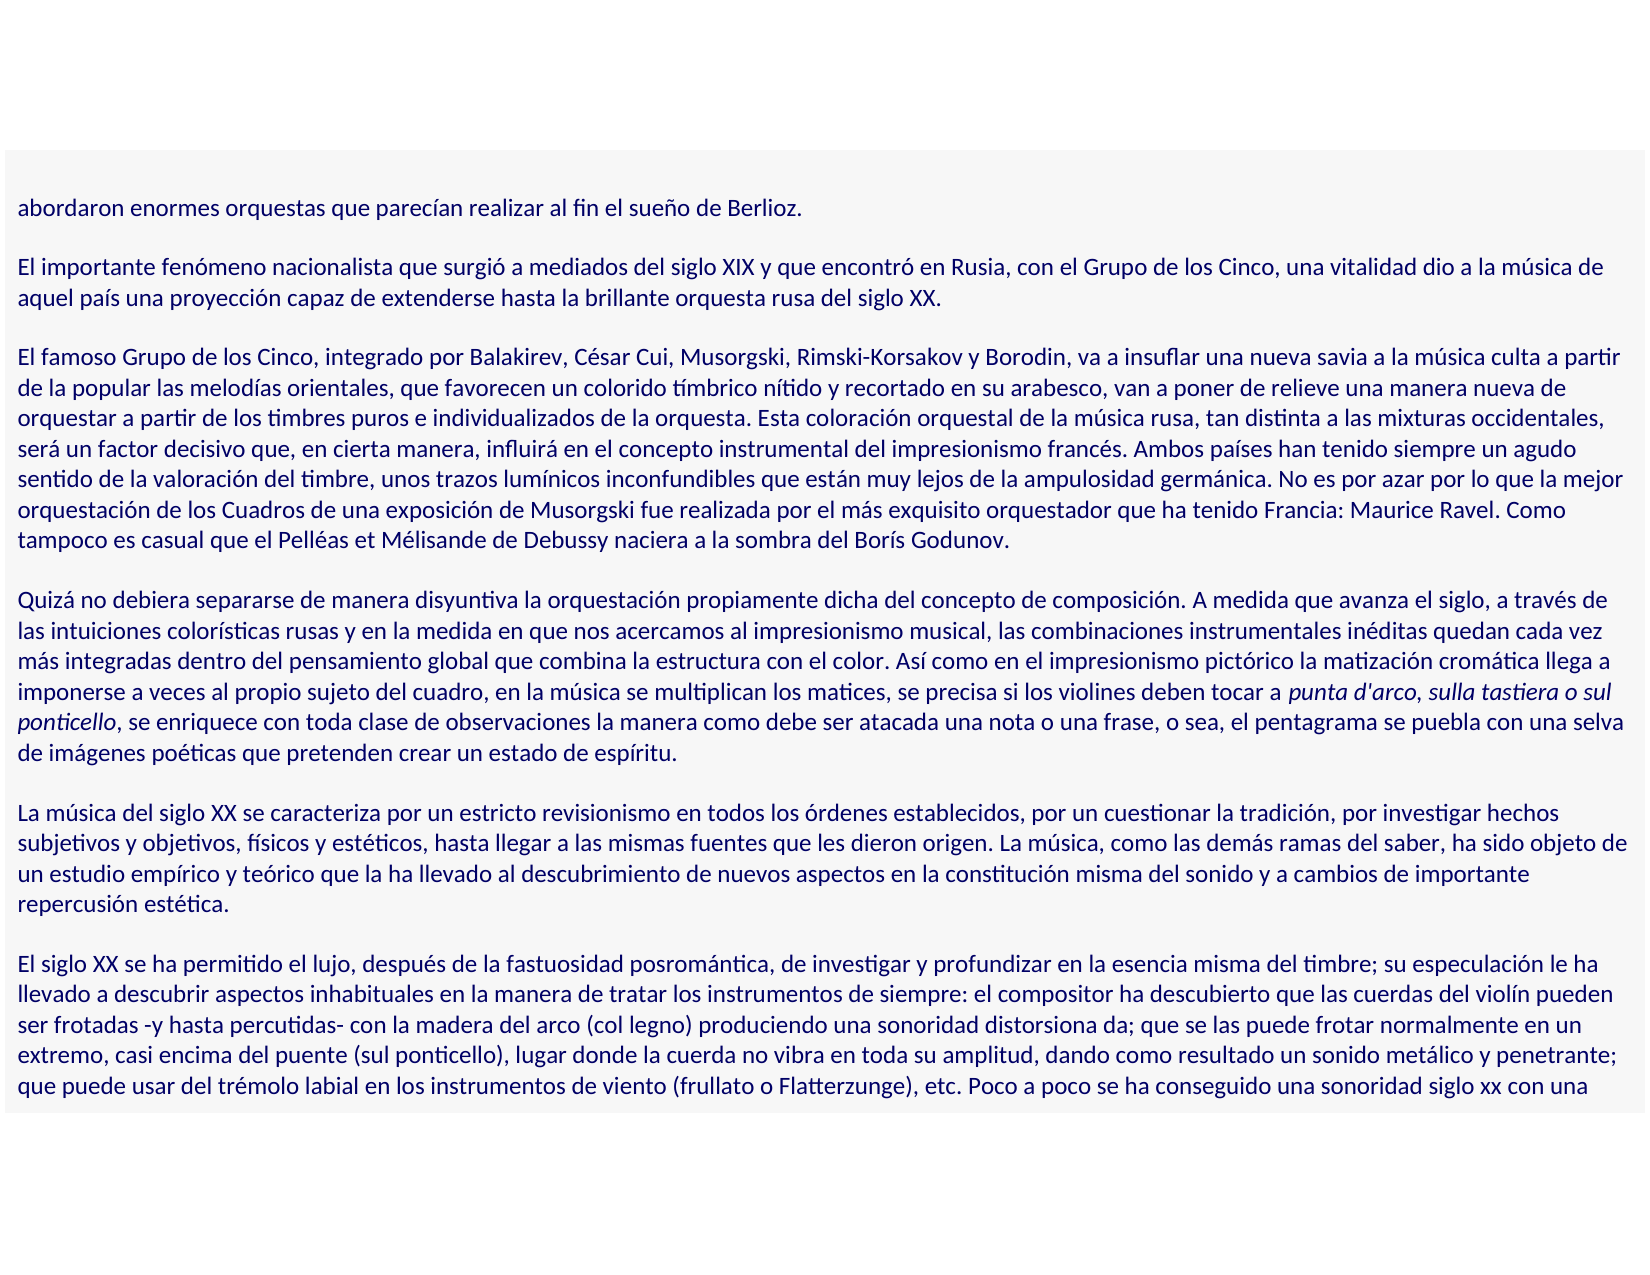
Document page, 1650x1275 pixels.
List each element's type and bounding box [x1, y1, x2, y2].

table_cell [5, 150, 1645, 1113]
